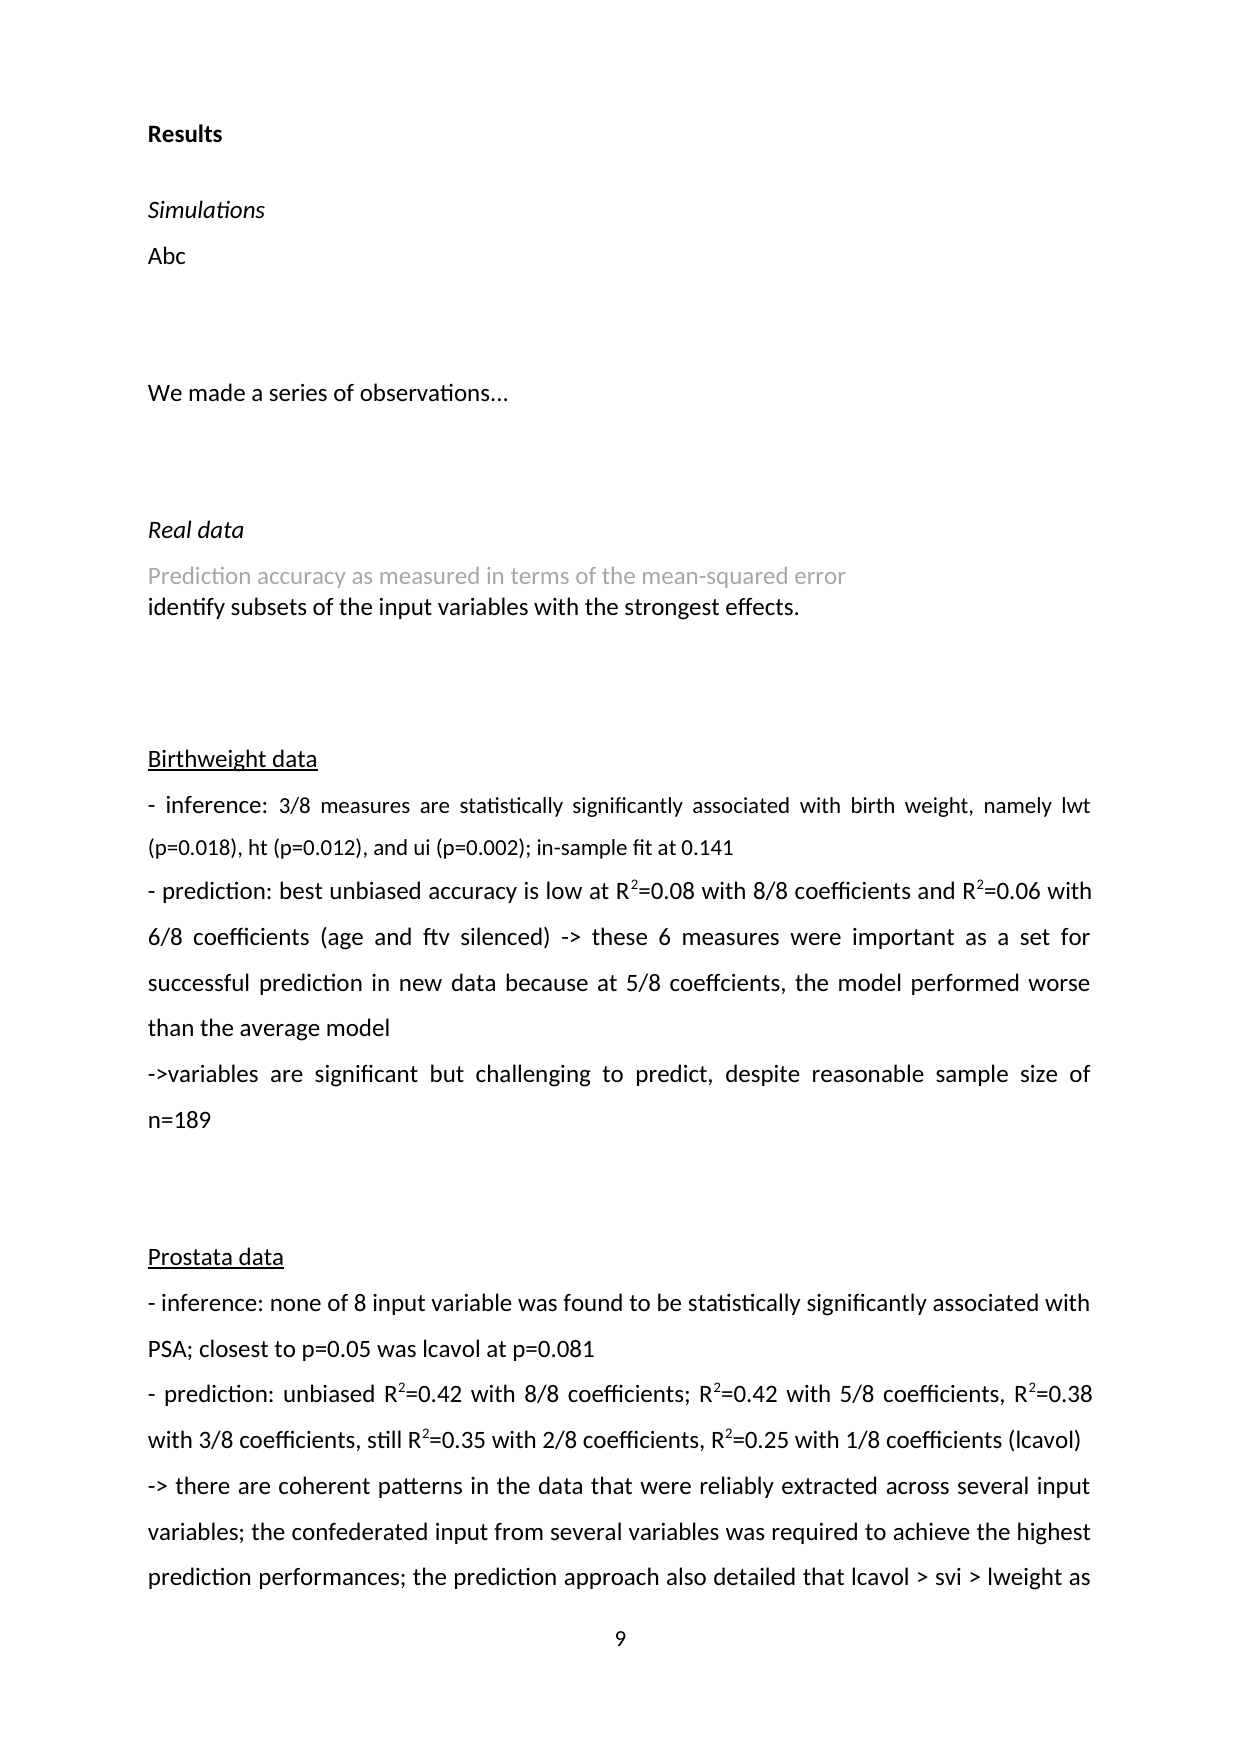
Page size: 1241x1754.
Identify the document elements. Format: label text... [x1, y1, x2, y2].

text Simulations [148, 194, 1092, 225]
text Birthweight data [148, 743, 1092, 774]
text identify subsets of the input variables with the strongest effects. [148, 591, 1092, 621]
text ->variables are significant but challenging to predict, despite reasonable sample size of n=189 [148, 1058, 1092, 1134]
text Prostata data [148, 1241, 1092, 1272]
text - prediction: best unbiased accuracy is low at R2=0.08 with 8/8 coefficients and R2=0.06 with 6/8 coefficients (age and ftv silenced) -> these 6 measures were important as a set for successful prediction in new data because at 5/8 coeffcients, the model performed worse than the average model [148, 875, 1092, 1043]
text Real data [148, 514, 1092, 545]
text Prediction accuracy as measured in terms of the mean-squared error [148, 560, 1092, 591]
text Results [148, 118, 1092, 149]
text - inference: none of 8 input variable was found to be statistically significantly associated with PSA; closest to p=0.05 was lcavol at p=0.081 [148, 1287, 1092, 1363]
text Abc [148, 240, 1092, 271]
text - inference: 3/8 measures are statistically significantly associated with birth weight, namely lwt (p=0.018), ht (p=0.012), and ui (p=0.002); in-sample fit at 0.141 [148, 789, 1092, 861]
text We made a series of observations... [148, 377, 1092, 408]
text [148, 1470, 1092, 1592]
